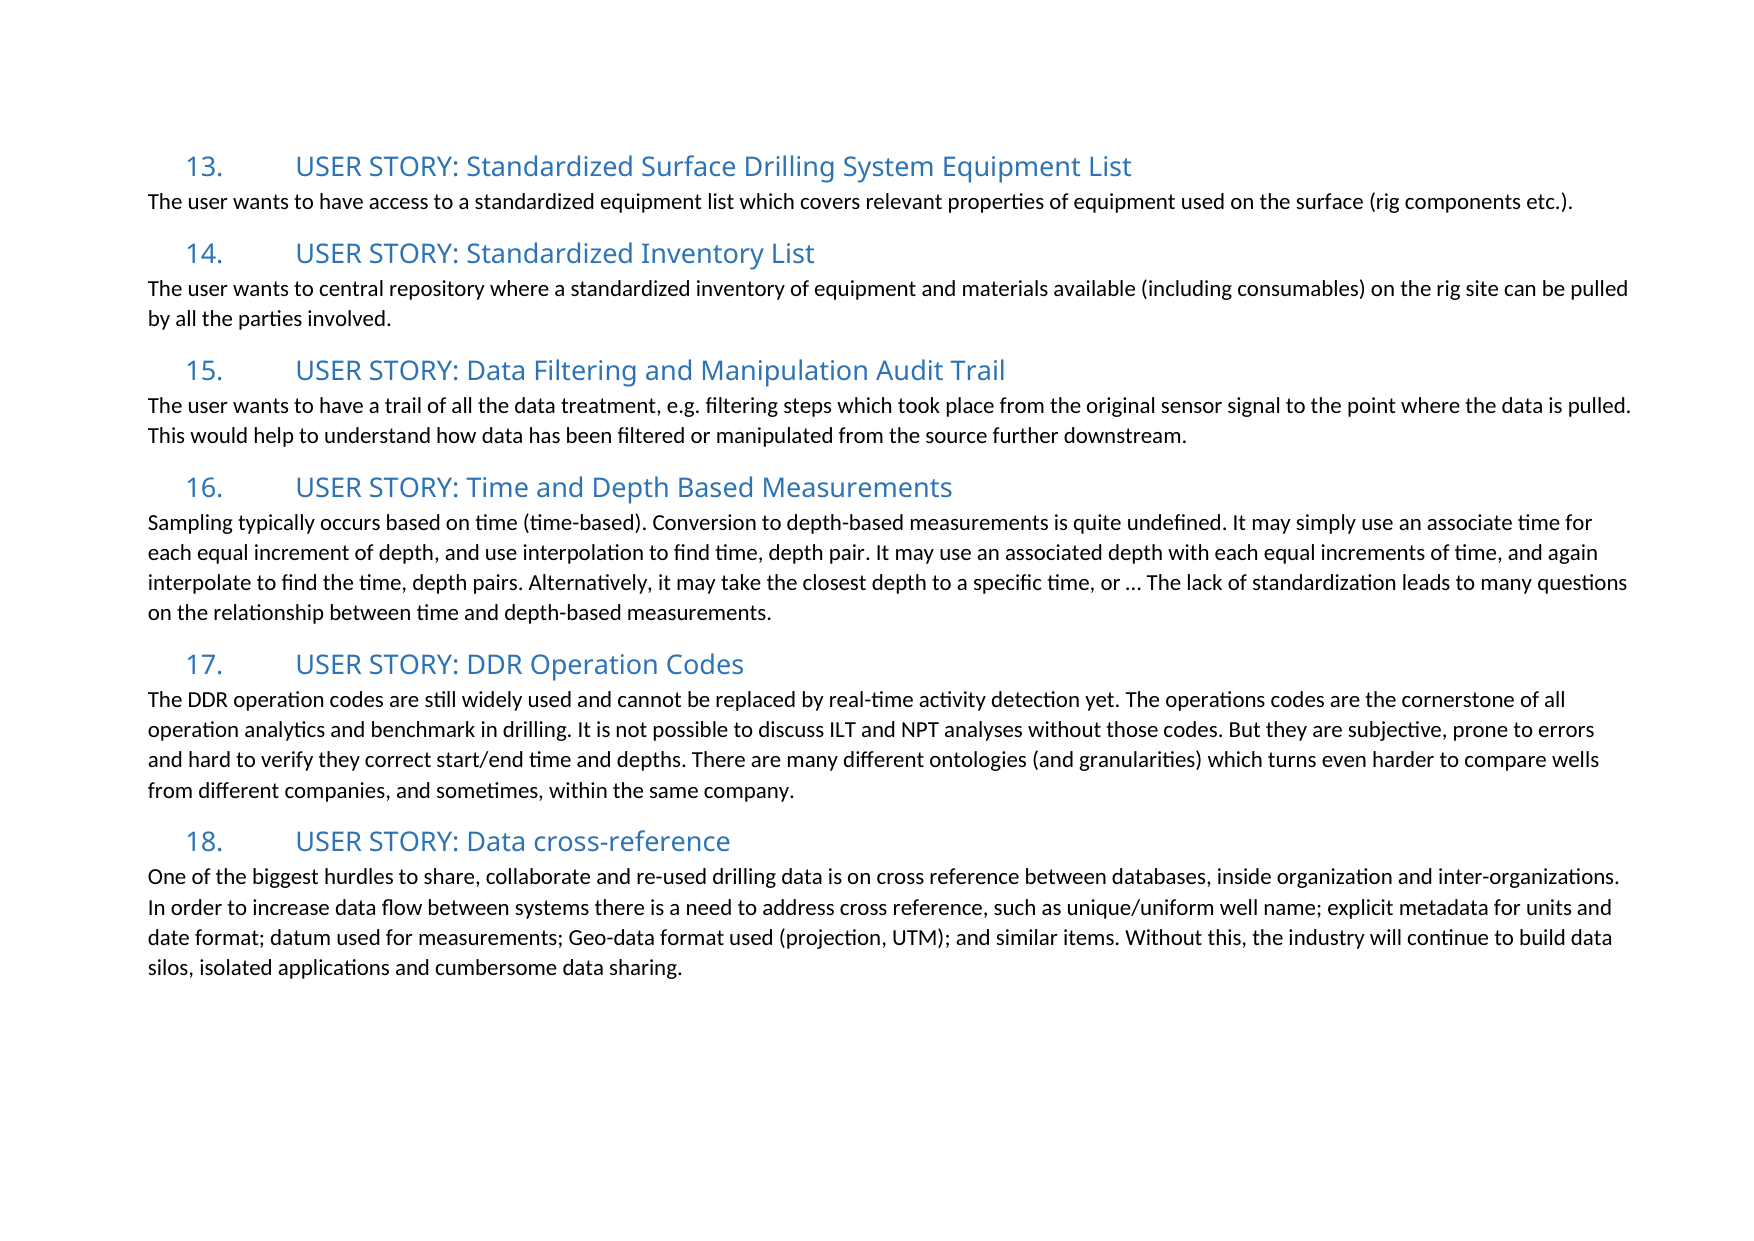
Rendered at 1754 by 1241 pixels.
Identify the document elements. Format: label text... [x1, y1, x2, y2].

text The user wants to have access to a standardized equipment list which covers relevant properties of equipment used on the surface (rig components etc.). [148, 187, 1636, 215]
text Sampling typically occurs based on time (time-based). Conversion to depth-based measurements is quite undefined. It may simply use an associate time for each equal increment of depth, and use interpolation to find time, depth pair. It may use an associated depth with each equal increments of time, and again interpolate to find the time, depth pairs. Alternatively, it may take the closest depth to a specific time, or … The lack of standardization leads to many questions on the relationship between time and depth-based measurements. [148, 508, 1636, 626]
text The user wants to have a trail of all the data treatment, e.g. filtering steps which took place from the original sensor signal to the point where the data is pulled. This would help to understand how data has been filtered or manipulated from the source further downstream. [148, 391, 1636, 449]
subtitle USER STORY: Time and Depth Based Measurements [185, 468, 1636, 505]
text The user wants to central repository where a standardized inventory of equipment and materials available (including consumables) on the rig site can be pulled by all the parties involved. [148, 274, 1636, 332]
subtitle USER STORY: DDR Operation Codes [185, 645, 1636, 682]
subtitle USER STORY: Standardized Surface Drilling System Equipment List [185, 148, 1636, 184]
text The DDR operation codes are still widely used and cannot be replaced by real-time activity detection yet. The operations codes are the cornerstone of all operation analytics and benchmark in drilling. It is not possible to discuss ILT and NPT analyses without those codes. But they are subjective, prone to errors and hard to verify they correct start/end time and depths. There are many different ontologies (and granularities) which turns even harder to compare wells from different companies, and sometimes, within the same company. [148, 685, 1636, 804]
text One of the biggest hurdles to share, collaborate and re-used drilling data is on cross reference between databases, inside organization and inter-organizations. In order to increase data flow between systems there is a need to address cross reference, such as unique/uniform well name; explicit metadata for units and date format; datum used for measurements; Geo-data format used (projection, UTM); and similar items. Without this, the industry will continue to build data silos, isolated applications and cumbersome data sharing. [148, 862, 1636, 981]
subtitle USER STORY: Data cross-reference [185, 823, 1636, 859]
subtitle USER STORY: Data Filtering and Manipulation Audit Trail [185, 351, 1636, 388]
subtitle USER STORY: Standardized Inventory List [185, 234, 1636, 271]
